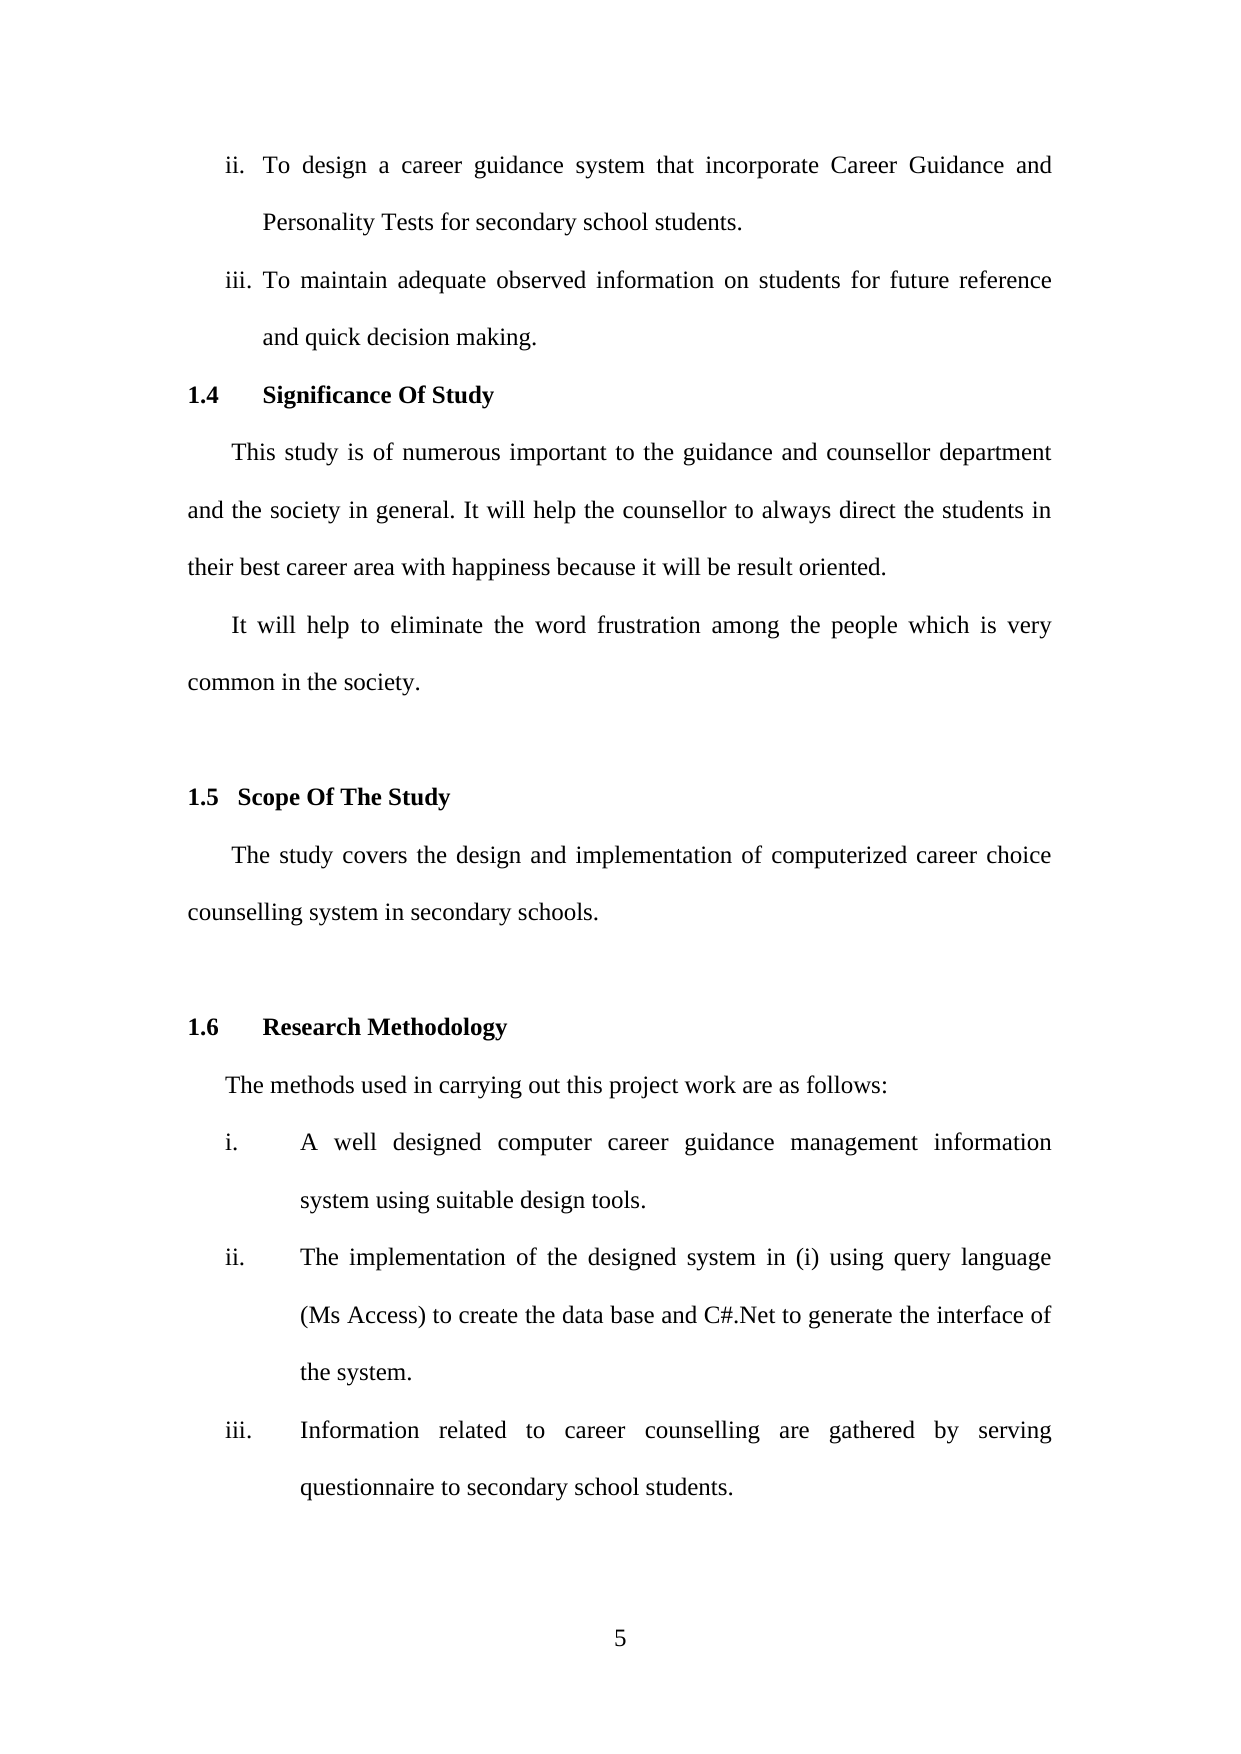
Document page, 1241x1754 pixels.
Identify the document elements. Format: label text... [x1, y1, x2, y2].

text 1.4 Significance Of Study [187, 380, 1053, 409]
list To design a career guidance system that incorporate Career Guidance and Personality Tests for secondary school students. [225, 150, 1053, 236]
text 1.5 Scope Of The Study [187, 782, 1053, 811]
text This study is of numerous important to the guidance and counsellor department and the society in general. It will help the counsellor to always direct the students in their best career area with happiness because it will be result oriented. [187, 437, 1053, 581]
list Information related to career counselling are gathered by serving questionnaire to secondary school students. [225, 1415, 1053, 1501]
list To maintain adequate observed information on students for future reference and quick decision making. [225, 265, 1053, 351]
text It will help to eliminate the word frustration among the people which is very common in the society. [187, 610, 1053, 696]
text 1.6 Research Methodology [187, 1012, 1053, 1041]
list The methods used in carrying out this project work are as follows: [225, 1070, 1053, 1099]
list The implementation of the designed system in (i) using query language (Ms Access) to create the data base and C#.Net to generate the interface of the system. [225, 1242, 1053, 1386]
text The study covers the design and implementation of computerized career choice counselling system in secondary schools. [187, 840, 1053, 926]
list A well designed computer career guidance management information system using suitable design tools. [225, 1127, 1053, 1214]
